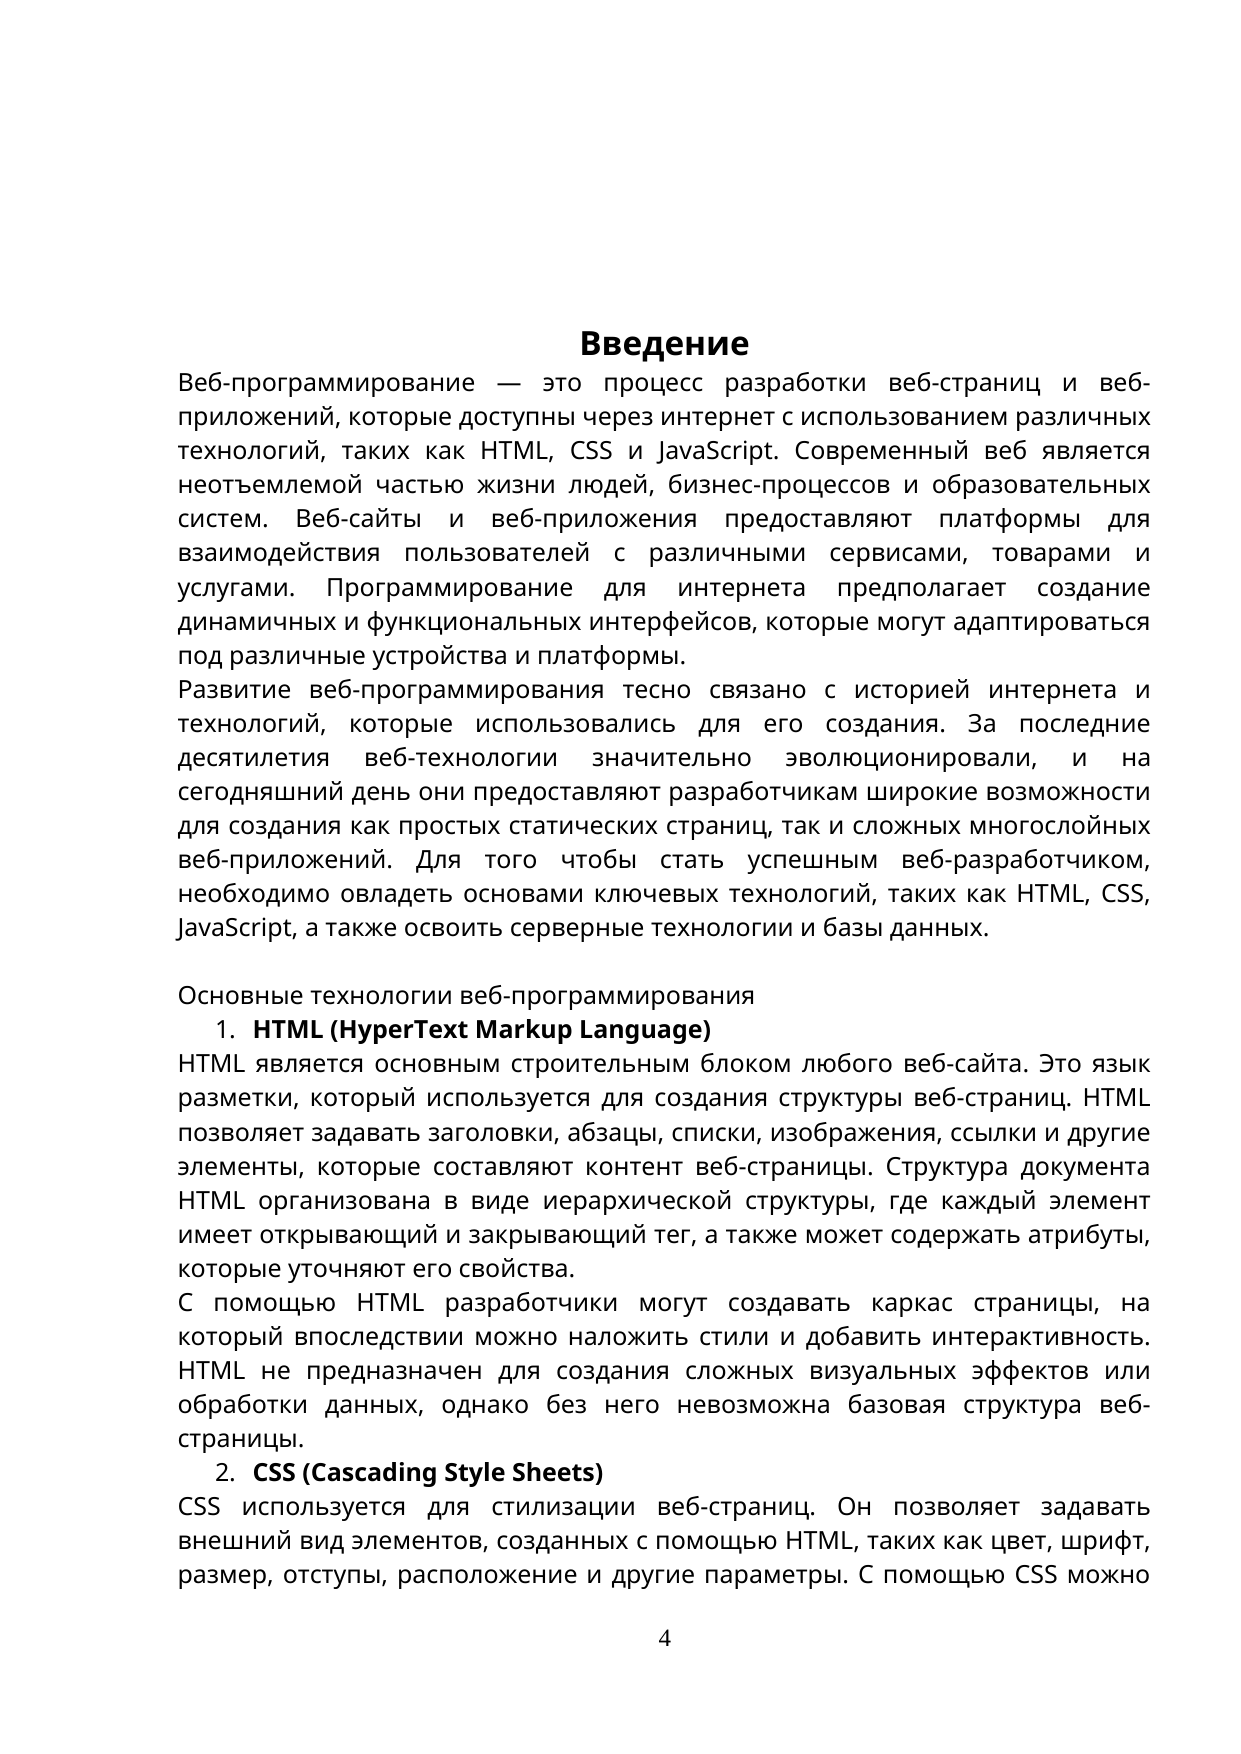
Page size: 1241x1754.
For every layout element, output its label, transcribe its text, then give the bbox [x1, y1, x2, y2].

text С помощью HTML разработчики могут создавать каркас страницы, на который впоследствии можно наложить стили и добавить интерактивность. HTML не предназначен для создания сложных визуальных эффектов или обработки данных, однако без него невозможна базовая структура веб-страницы. [177, 1284, 1152, 1455]
text Развитие веб-программирования тесно связано с историей интернета и технологий, которые использовались для его создания. За последние десятилетия веб-технологии значительно эволюционировали, и на сегодняшний день они предоставляют разработчикам широкие возможности для создания как простых статических страниц, так и сложных многослойных веб-приложений. Для того чтобы стать успешным веб-разработчиком, необходимо овладеть основами ключевых технологий, таких как HTML, CSS, JavaScript, а также освоить серверные технологии и базы данных. [177, 671, 1152, 944]
list CSS (Cascading Style Sheets) [215, 1455, 1152, 1489]
text Веб-программирование — это процесс разработки веб-страниц и веб-приложений, которые доступны через интернет с использованием различных технологий, таких как HTML, CSS и JavaScript. Современный веб является неотъемлемой частью жизни людей, бизнес-процессов и образовательных систем. Веб-сайты и веб-приложения предоставляют платформы для взаимодействия пользователей с различными сервисами, товарами и услугами. Программирование для интернета предполагает создание динамичных и функциональных интерфейсов, которые могут адаптироваться под различные устройства и платформы. [177, 365, 1152, 671]
text HTML является основным строительным блоком любого веб-сайта. Это язык разметки, который используется для создания структуры веб-страниц. HTML позволяет задавать заголовки, абзацы, списки, изображения, ссылки и другие элементы, которые составляют контент веб-страницы. Структура документа HTML организована в виде иерархической структуры, где каждый элемент имеет открывающий и закрывающий тег, а также может содержать атрибуты, которые уточняют его свойства. [177, 1046, 1152, 1284]
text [177, 1489, 1152, 1591]
text Введение [177, 319, 1152, 365]
text Основные технологии веб-программирования [177, 978, 1152, 1012]
list HTML (HyperText Markup Language) [215, 1012, 1152, 1046]
